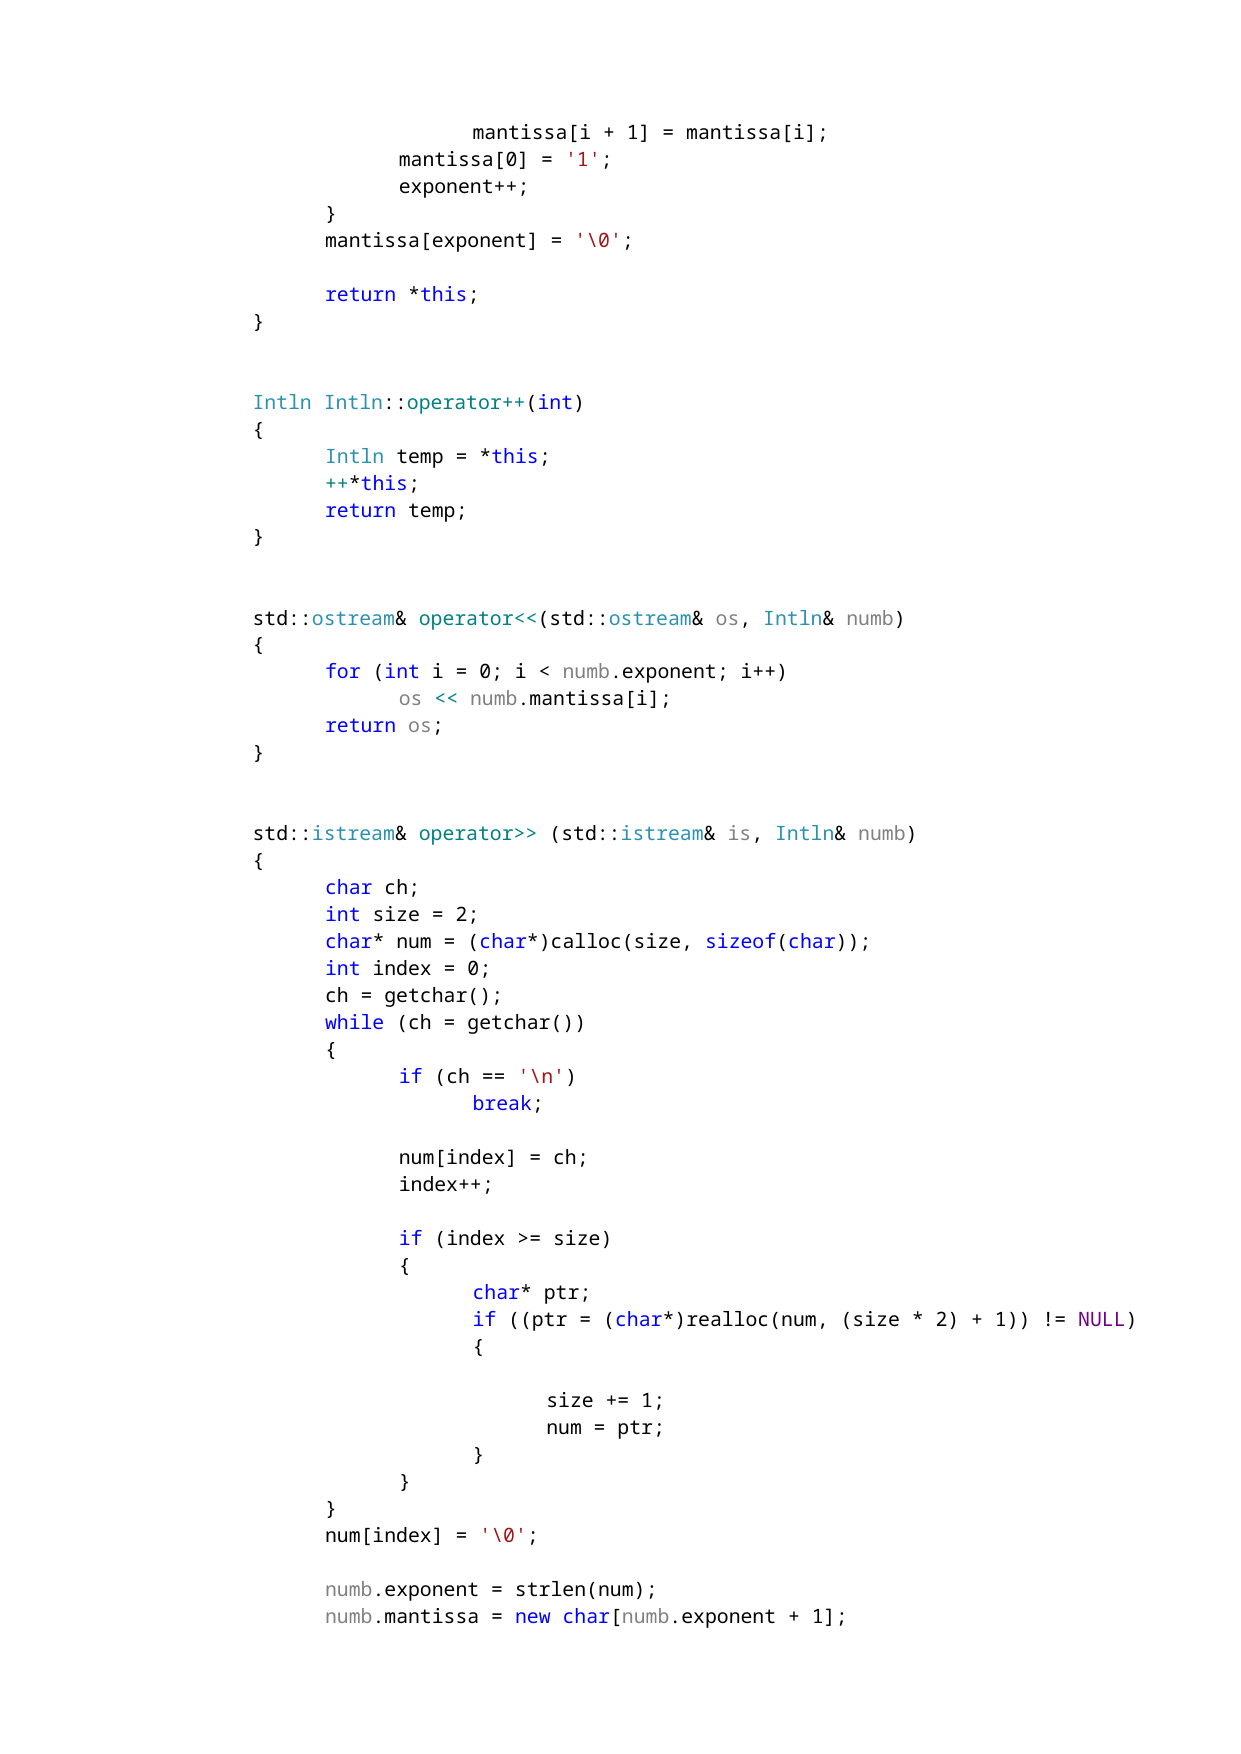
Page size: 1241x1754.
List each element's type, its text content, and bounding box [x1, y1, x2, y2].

text mantissa[i + 1] = mantissa[i]; [252, 118, 1152, 145]
text } [252, 1467, 1152, 1494]
text { [252, 415, 1152, 442]
text } [252, 1440, 1152, 1467]
text size += 1; [252, 1386, 1152, 1413]
text break; [252, 1089, 1152, 1116]
text { [252, 1251, 1152, 1278]
text } [252, 307, 1152, 334]
text } [252, 523, 1152, 550]
text numb.mantissa = new char[numb.exponent + 1]; [252, 1602, 1152, 1629]
text ++*this; [252, 469, 1152, 496]
text Intln Intln::operator++(int) [252, 388, 1152, 415]
text index++; [252, 1170, 1152, 1197]
text std::ostream& operator<<(std::ostream& os, Intln& numb) [252, 604, 1152, 631]
text mantissa[0] = '1'; [252, 145, 1152, 172]
text return *this; [252, 280, 1152, 307]
text } [252, 739, 1152, 766]
text int index = 0; [252, 954, 1152, 981]
text Intln temp = *this; [252, 442, 1152, 469]
text num[index] = ch; [252, 1143, 1152, 1170]
text if (ch == '\n') [252, 1062, 1152, 1089]
text } [252, 199, 1152, 226]
text num[index] = '\0'; [252, 1521, 1152, 1548]
text num = ptr; [252, 1413, 1152, 1440]
text return temp; [252, 496, 1152, 523]
text int size = 2; [252, 901, 1152, 927]
text { [252, 847, 1152, 873]
text if (index >= size) [252, 1224, 1152, 1251]
text { [252, 1035, 1152, 1062]
text mantissa[exponent] = '\0'; [252, 226, 1152, 253]
text ch = getchar(); [252, 981, 1152, 1008]
text } [252, 1494, 1152, 1521]
text numb.exponent = strlen(num); [252, 1575, 1152, 1602]
text while (ch = getchar()) [252, 1008, 1152, 1035]
text std::istream& operator>> (std::istream& is, Intln& numb) [252, 819, 1152, 847]
text char* num = (char*)calloc(size, sizeof(char)); [252, 927, 1152, 954]
text { [252, 1332, 1152, 1359]
text for (int i = 0; i < numb.exponent; i++) [252, 658, 1152, 685]
text if ((ptr = (char*)realloc(num, (size * 2) + 1)) != NULL) [252, 1305, 1152, 1332]
text char ch; [252, 873, 1152, 901]
text char* ptr; [252, 1278, 1152, 1305]
text return os; [252, 712, 1152, 739]
text os << numb.mantissa[i]; [252, 685, 1152, 712]
text { [252, 631, 1152, 658]
text exponent++; [252, 172, 1152, 199]
